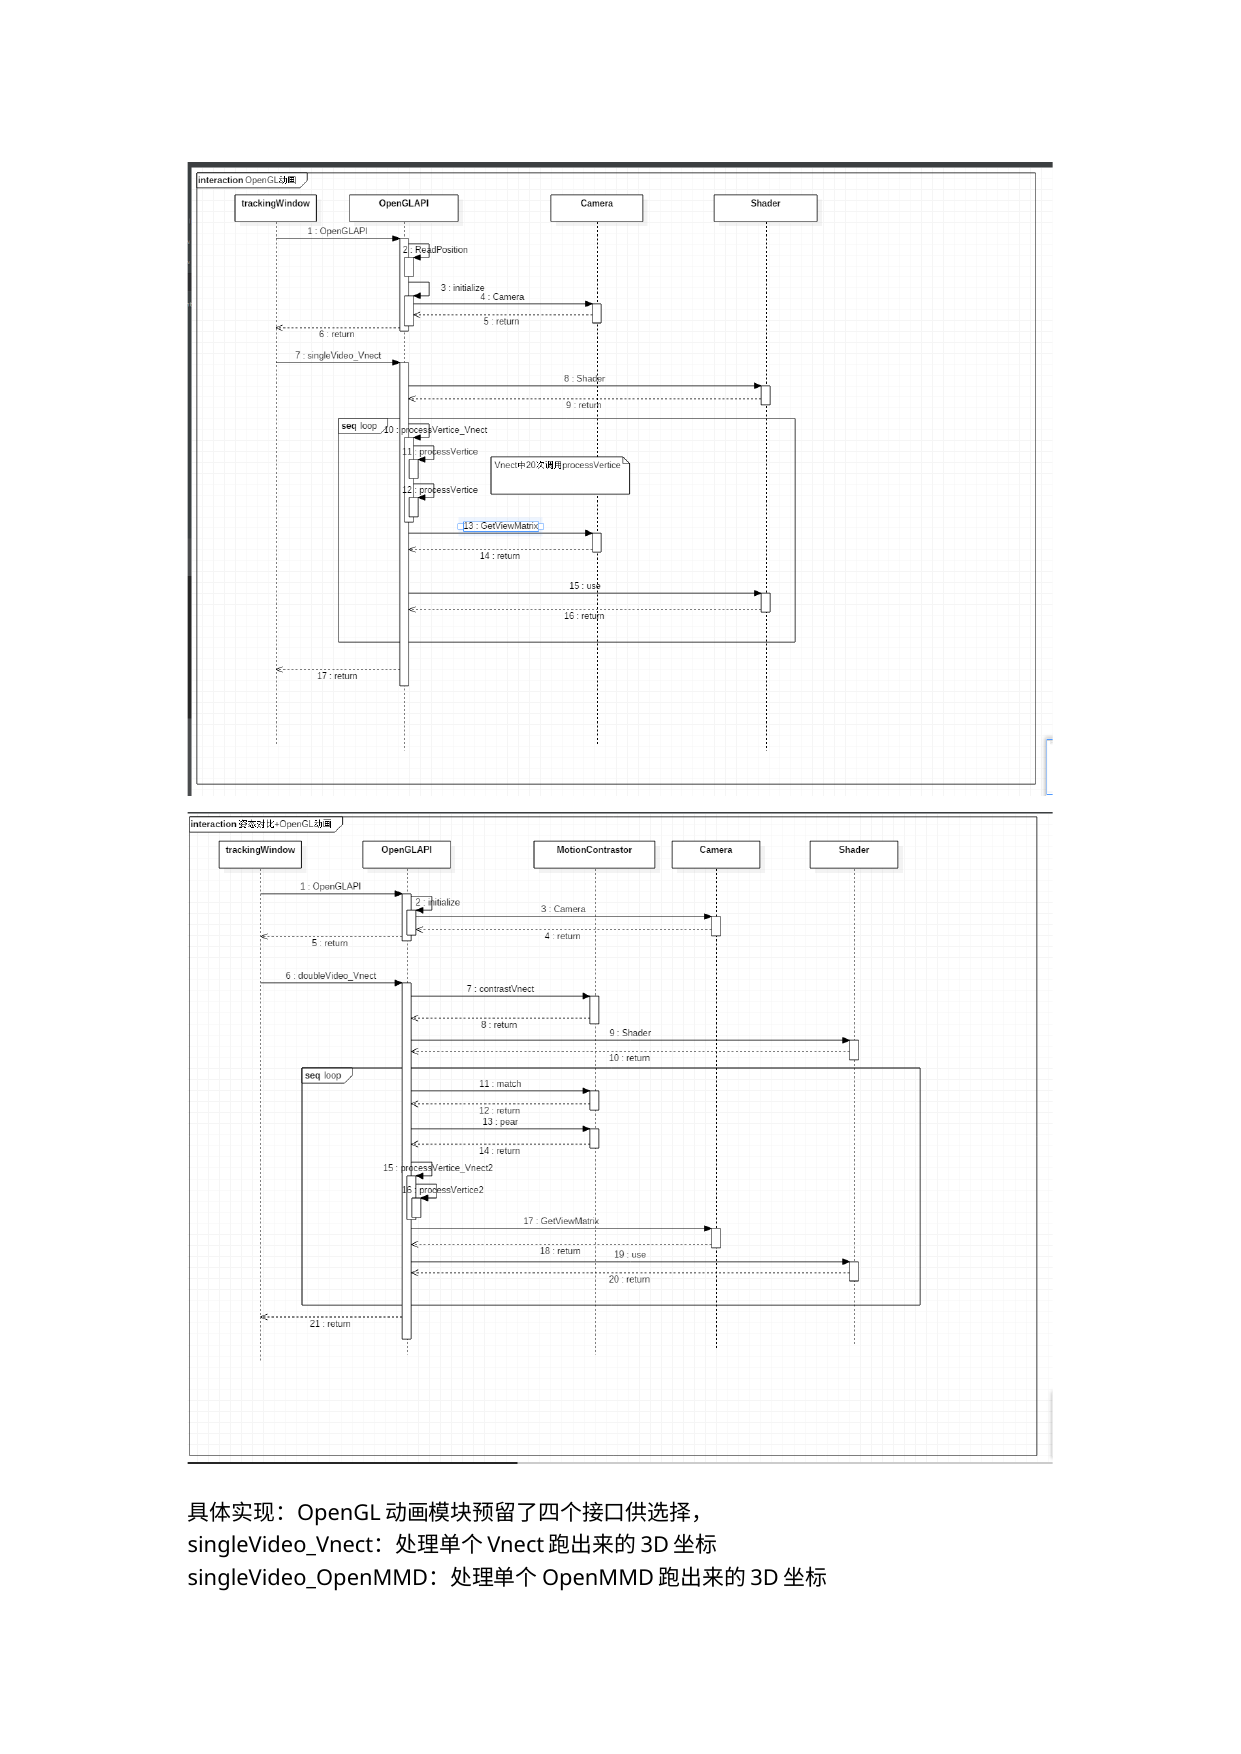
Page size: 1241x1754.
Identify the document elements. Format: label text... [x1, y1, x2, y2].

picture [187, 812, 1053, 1464]
text singleVideo_Vnect：处理单个Vnect跑出来的3D坐标 [187, 1527, 1053, 1559]
text 具体实现：OpenGL动画模块预留了四个接口供选择， [187, 1494, 1053, 1527]
picture [187, 162, 1053, 796]
text singleVideo_OpenMMD：处理单个OpenMMD跑出来的3D坐标 [187, 1559, 1053, 1592]
